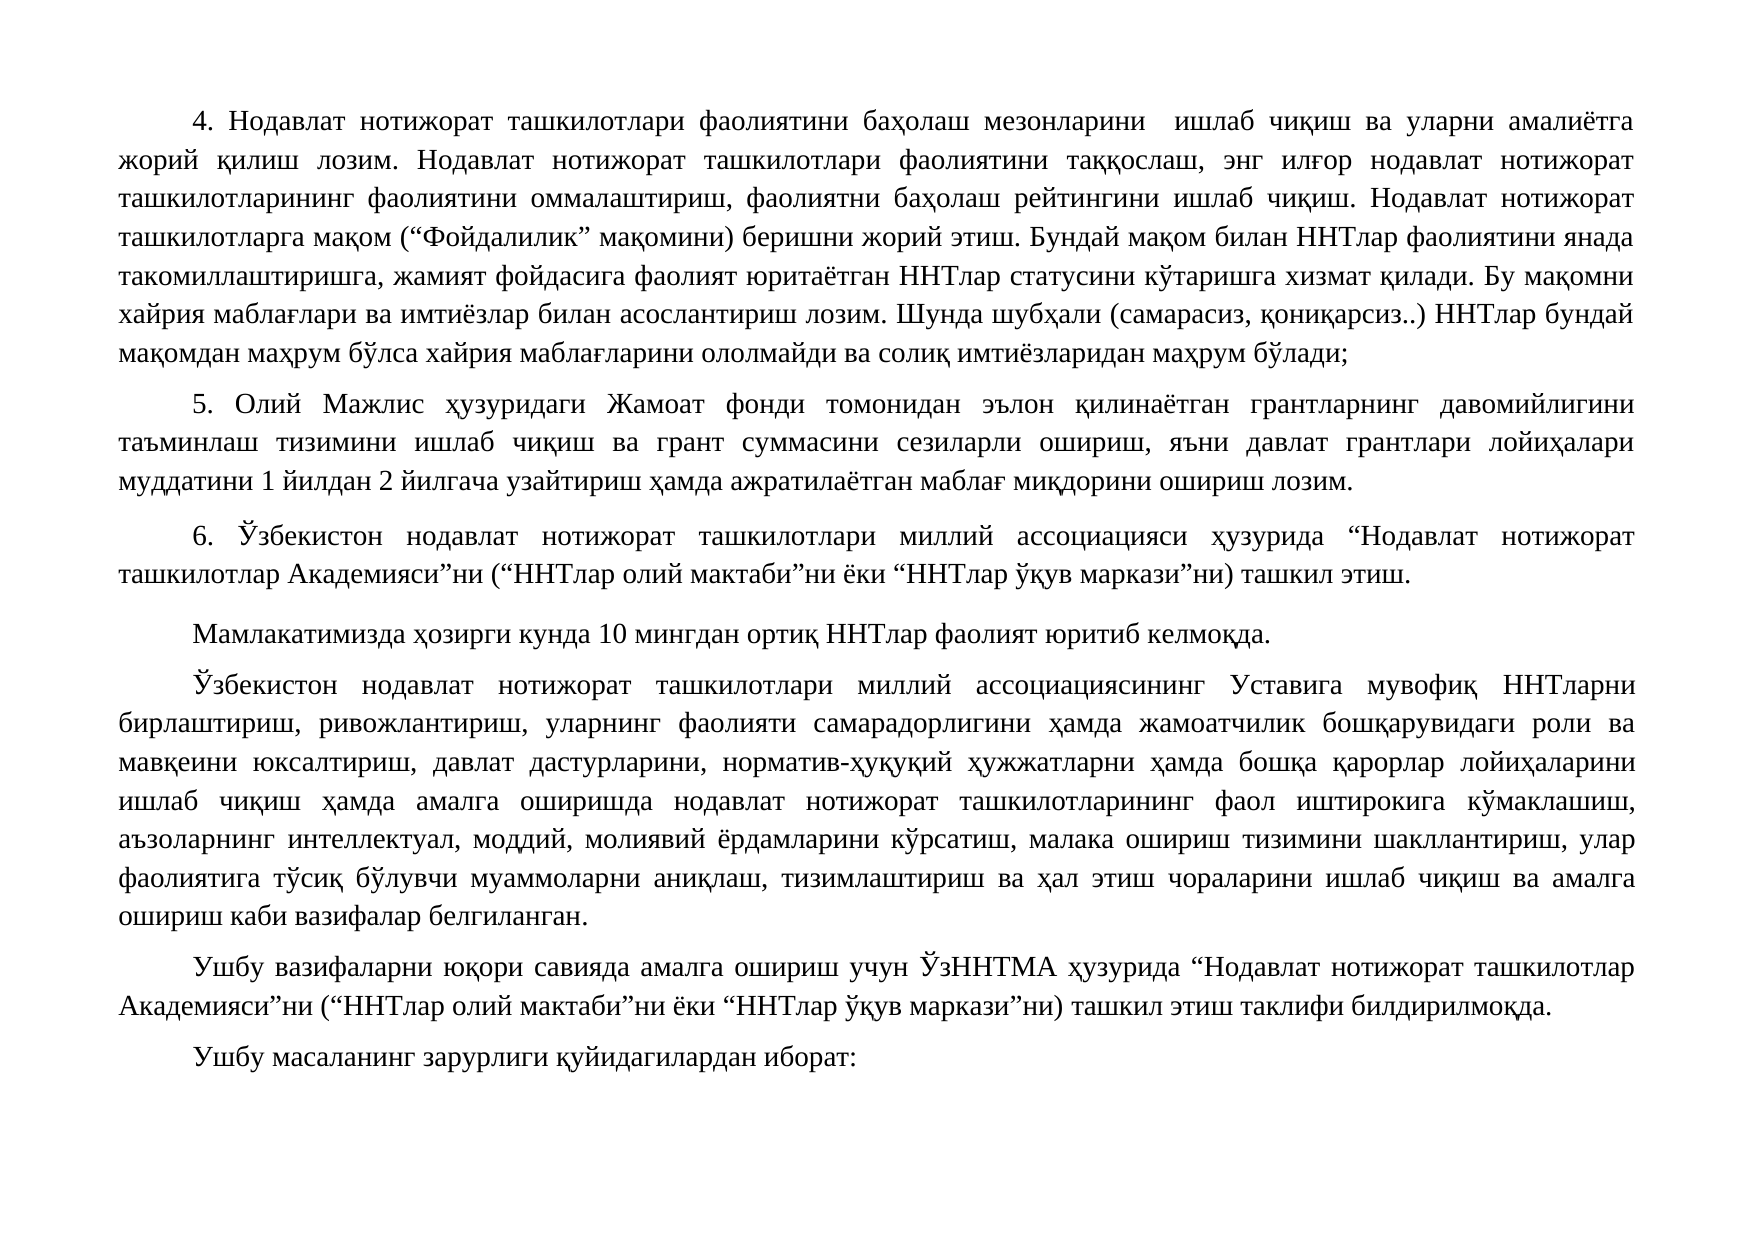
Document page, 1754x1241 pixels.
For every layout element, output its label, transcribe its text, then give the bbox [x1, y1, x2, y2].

text Ушбу масаланинг зарурлиги қуйидагилардан иборат: [118, 1039, 1636, 1072]
list 4. Нодавлат нотижорат ташкилотлари фаолиятини баҳолаш мезонларини ишлаб чиқиш ва уларни амалиётга жорий қилиш лозим. Нодавлат нотижорат ташкилотлари фаолиятини таққослаш, энг илғор нодавлат нотижорат ташкилотларининг фаолиятини оммалаштириш, фаолиятни баҳолаш рейтингини ишлаб чиқиш. Нодавлат нотижорат ташкилотларга мақом (“Фойдалилик” мақомини) беришни жорий этиш. Бундай мақом билан ННТлар фаолиятини янада такомиллаштиришга, жамият фойдасига фаолият юритаётган ННТлар статусини кўтаришга хизмат қилади. Бу мақомни хайрия маблағлари ва имтиёзлар билан асослантириш лозим. Шунда шубҳали (самарасиз, қониқарсиз..) ННТлар бундай мақомдан маҳрум бўлса хайрия маблағларини ололмайди ва солиқ имтиёзларидан маҳрум бўлади; [118, 103, 1636, 368]
text 5. Олий Мажлис ҳузуридаги Жамоат фонди томонидан эълон қилинаётган грантларнинг давомийлигини таъминлаш тизимини ишлаб чиқиш ва грант суммасини сезиларли ошириш, яъни давлат грантлари лойиҳалари муддатини 1 йилдан 2 йилгача узайтириш ҳамда ажратилаётган маблағ миқдорини ошириш лозим. [118, 386, 1636, 496]
list 6. Ўзбекистон нодавлат нотижорат ташкилотлари миллий ассоциацияси ҳузурида “Нодавлат нотижорат ташкилотлар Академияси”ни (“ННТлар олий мактаби”ни ёки “ННТлар ўқув маркази”ни) ташкил этиш. [118, 518, 1636, 590]
text Ушбу вазифаларни юқори савияда амалга ошириш учун ЎзННТМА ҳузурида “Нодавлат нотижорат ташкилотлар Академияси”ни (“ННТлар олий мактаби”ни ёки “ННТлар ўқув маркази”ни) ташкил этиш таклифи билдирилмоқда. [118, 949, 1636, 1021]
text Ўзбекистон нодавлат нотижорат ташкилотлари миллий ассоциациясининг Уставига мувофиқ ННТларни бирлаштириш, ривожлантириш, уларнинг фаолияти самарадорлигини ҳамда жамоатчилик бошқарувидаги роли ва мавқеини юксалтириш, давлат дастурларини, норматив-ҳуқуқий ҳужжатларни ҳамда бошқа қарорлар лойиҳаларини ишлаб чиқиш ҳамда амалга оширишда нодавлат нотижорат ташкилотларининг фаол иштирокига кўмаклашиш, аъзоларнинг интеллектуал, моддий, молиявий ёрдамларини кўрсатиш, малака ошириш тизимини шакллантириш, улар фаолиятига тўсиқ бўлувчи муаммоларни аниқлаш, тизимлаштириш ва ҳал этиш чораларини ишлаб чиқиш ва амалга ошириш каби вазифалар белгиланган. [118, 667, 1636, 932]
text Мамлакатимизда ҳозирги кунда 10 мингдан ортиқ ННТлар фаолият юритиб келмоқда. [118, 616, 1636, 649]
